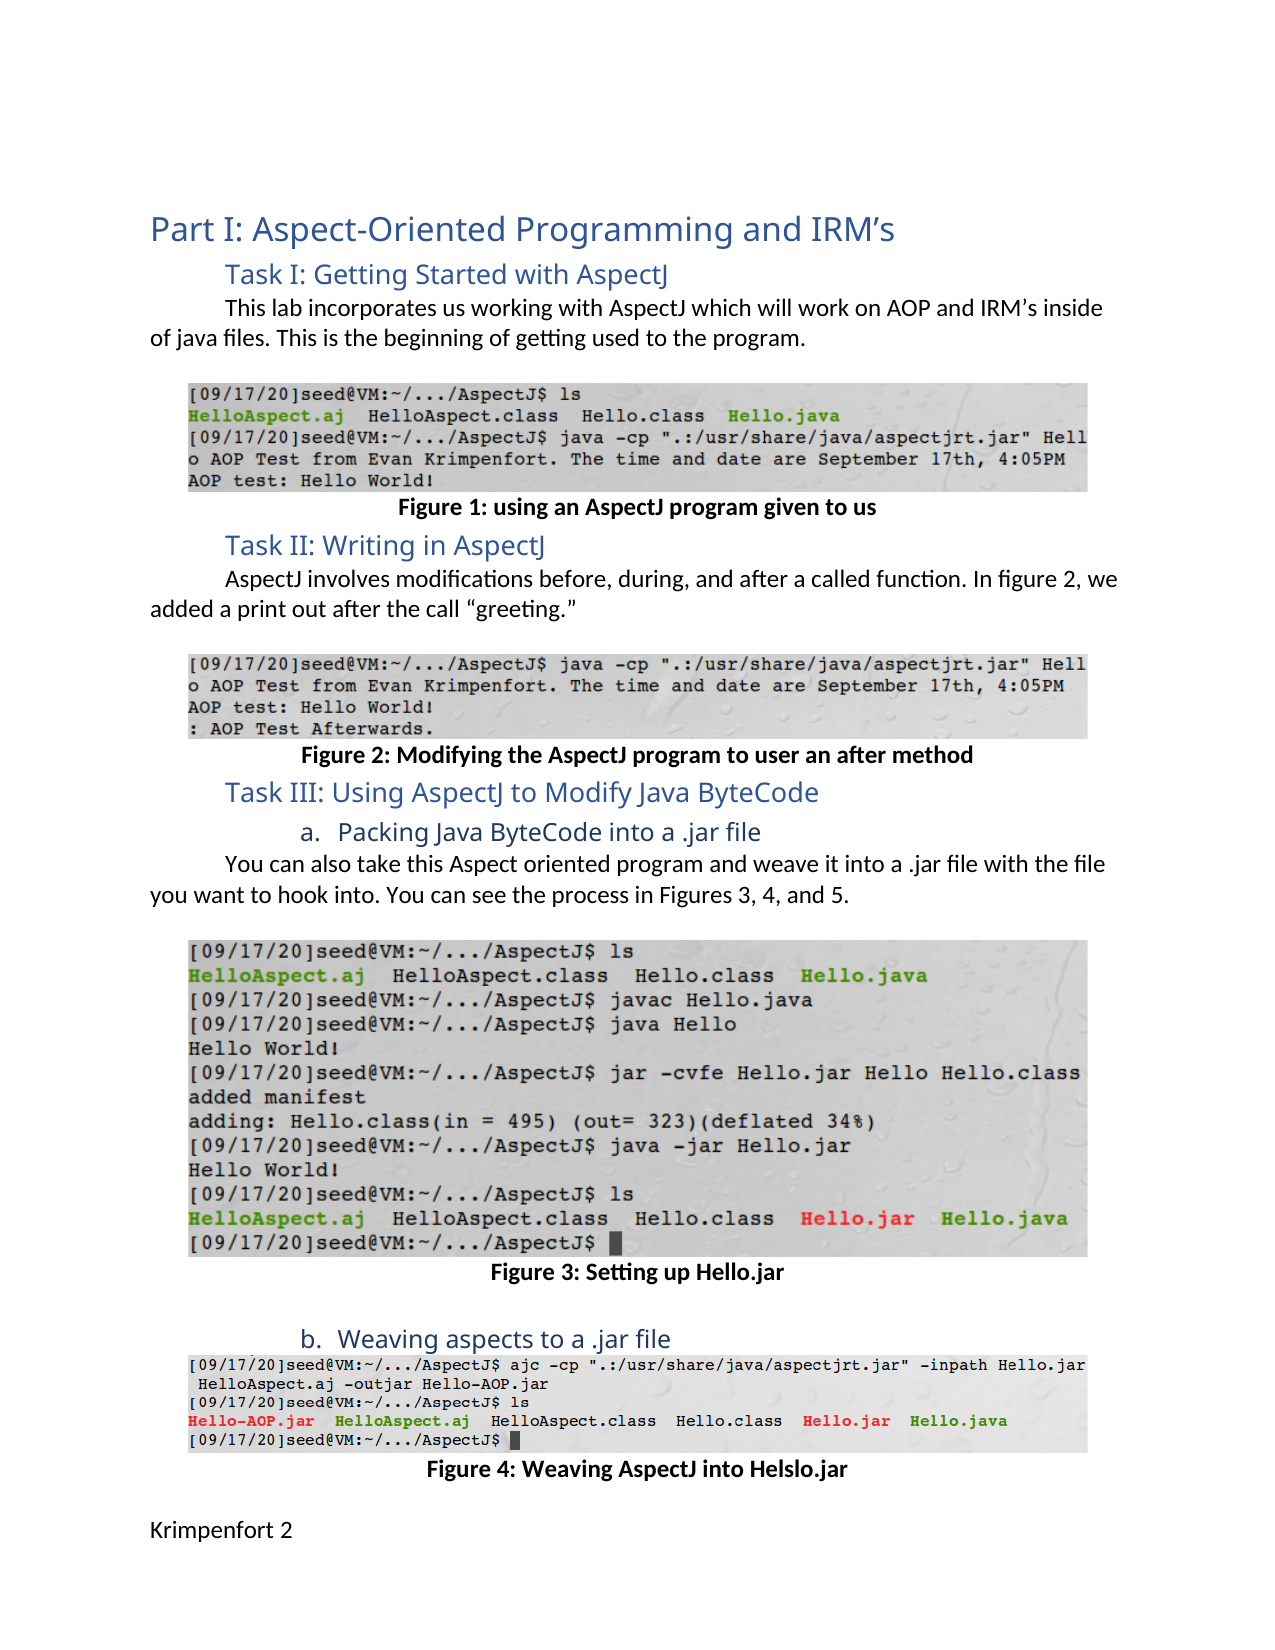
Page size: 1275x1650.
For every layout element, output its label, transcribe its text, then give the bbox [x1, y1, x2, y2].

subtitle Task II: Writing in AspectJ [150, 526, 1125, 563]
subtitle Task I: Getting Started with AspectJ [150, 255, 1125, 292]
text This lab incorporates us working with AspectJ which will work on AOP and IRM’s inside of java files. This is the beginning of getting used to the program. [150, 292, 1125, 353]
text Figure 1: using an AspectJ program given to us [150, 491, 1125, 522]
subtitle Part I: Aspect-Oriented Programming and IRM’s [150, 206, 1125, 251]
picture [187, 940, 1088, 1257]
subtitle Task III: Using AspectJ to Modify Java ByteCode [150, 773, 1125, 810]
text Figure 4: Weaving AspectJ into Helslo.jar [150, 1453, 1125, 1483]
subtitle Weaving aspects to a .jar file [300, 1321, 1125, 1356]
picture [187, 1355, 1088, 1453]
picture [187, 383, 1088, 492]
subtitle Packing Java ByteCode into a .jar file [300, 814, 1125, 848]
text AspectJ involves modifications before, during, and after a called function. In figure 2, we added a print out after the call “greeting.” [150, 563, 1125, 624]
text Figure 3: Setting up Hello.jar [150, 1256, 1125, 1287]
picture [187, 654, 1088, 739]
text You can also take this Aspect oriented program and weave it into a .jar file with the file you want to hook into. You can see the process in Figures 3, 4, and 5. [150, 848, 1125, 909]
text Figure 2: Modifying the AspectJ program to user an after method [150, 739, 1125, 769]
